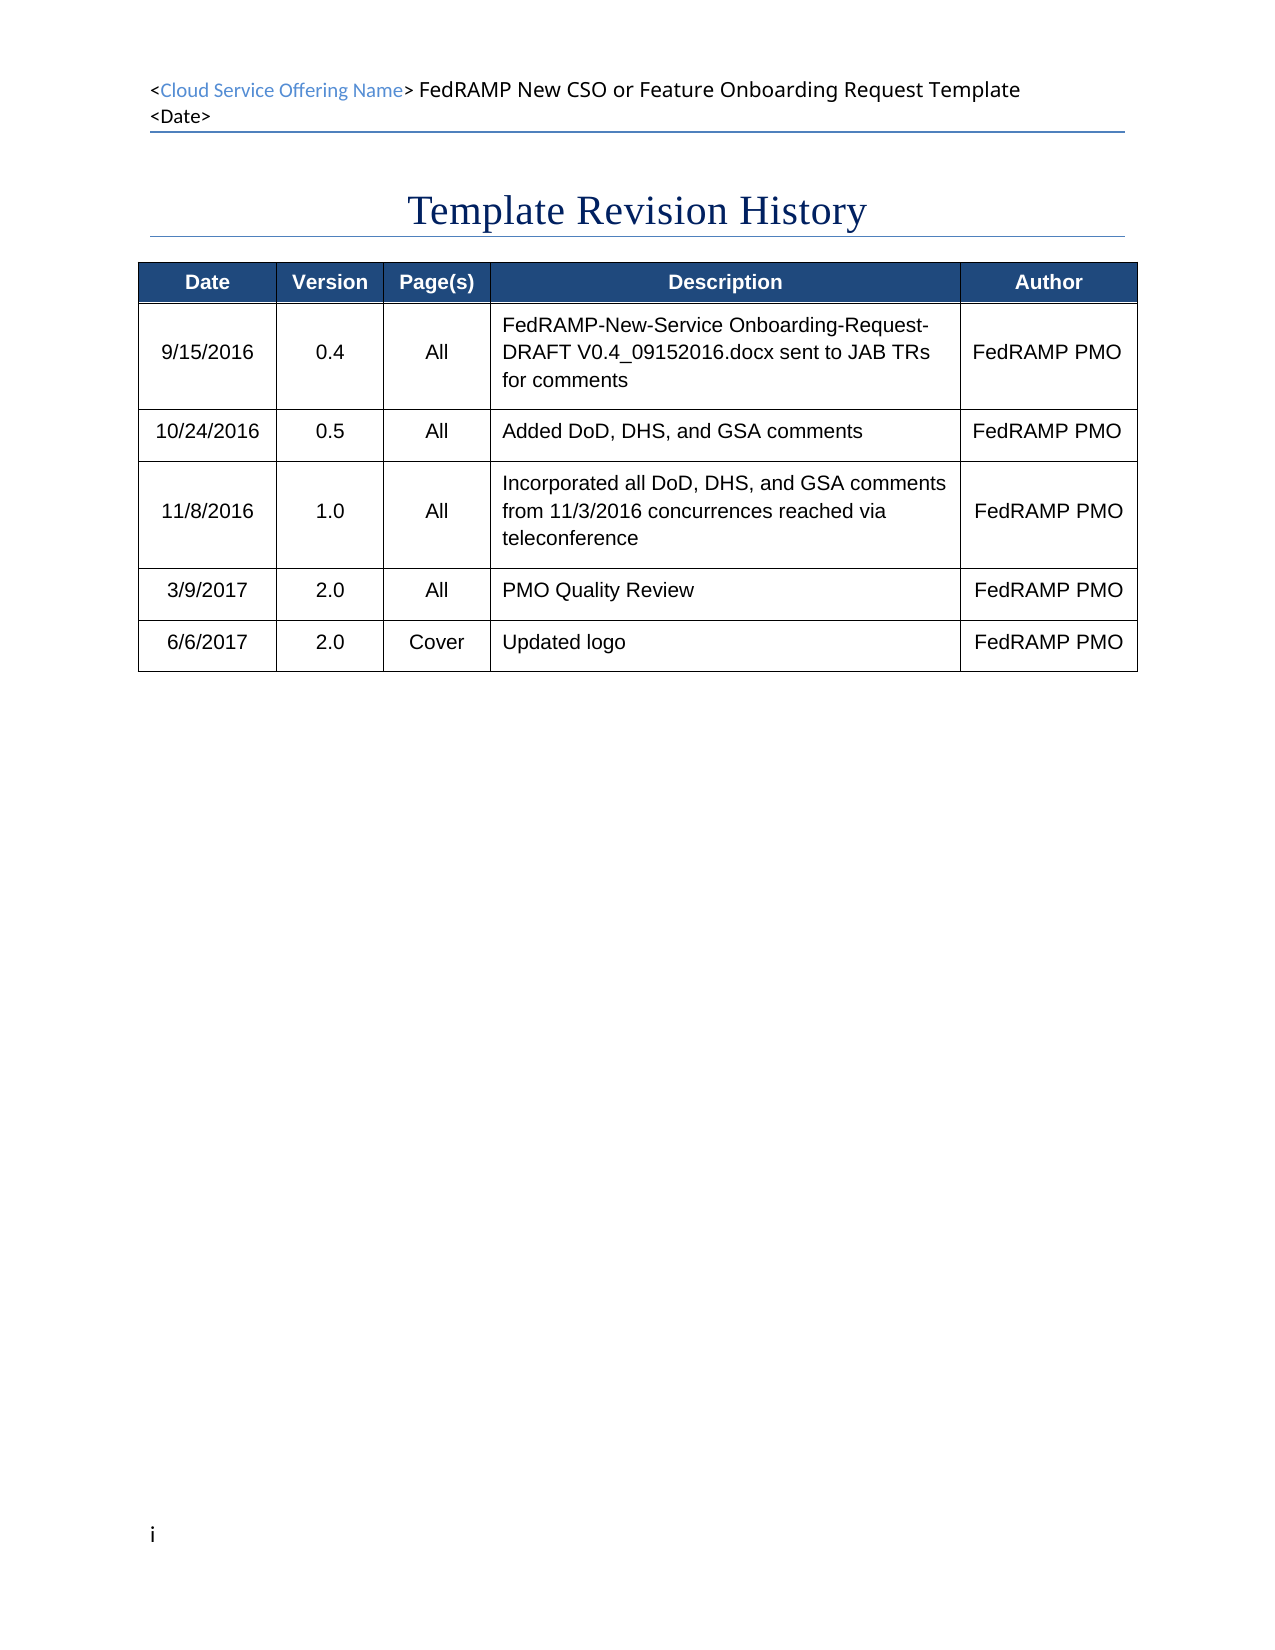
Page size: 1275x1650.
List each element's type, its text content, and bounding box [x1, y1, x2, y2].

table_cell FedRAMP PMO [961, 462, 1137, 568]
table_cell FedRAMP PMO [961, 410, 1137, 461]
table_cell All [384, 410, 490, 461]
table_header Date [139, 263, 276, 302]
table_cell 11/8/2016 [139, 462, 276, 568]
table_header Version [277, 263, 383, 302]
table_header Page(s) [384, 263, 490, 302]
table_cell PMO Quality Review [491, 569, 960, 619]
title Template Revision History [150, 186, 1125, 236]
table_cell 2.0 [277, 621, 383, 671]
table_cell All [384, 569, 490, 619]
table_cell FedRAMP-New-Service Onboarding-Request-DRAFT V0.4_09152016.docx sent to JAB TRs for comments [491, 304, 960, 409]
table_header Author [961, 263, 1137, 302]
table_cell 0.4 [277, 304, 383, 409]
table_cell FedRAMP PMO [961, 569, 1137, 619]
table_cell 9/15/2016 [139, 304, 276, 409]
table_cell Added DoD, DHS, and GSA comments [491, 410, 960, 461]
table_cell 1.0 [277, 462, 383, 568]
table_cell Incorporated all DoD, DHS, and GSA comments from 11/3/2016 concurrences reached via teleconference [491, 462, 960, 568]
table_cell Cover [384, 621, 490, 671]
table_cell 6/6/2017 [139, 621, 276, 671]
table_cell 10/24/2016 [139, 410, 276, 461]
table_cell 0.5 [277, 410, 383, 461]
table_cell FedRAMP PMO [961, 621, 1137, 671]
table_cell 2.0 [277, 569, 383, 619]
table_cell All [384, 304, 490, 409]
table_cell FedRAMP PMO [961, 304, 1137, 409]
table_header Description [491, 263, 960, 302]
table_cell Updated logo [491, 621, 960, 671]
table_cell All [384, 462, 490, 568]
table_cell 3/9/2017 [139, 569, 276, 619]
